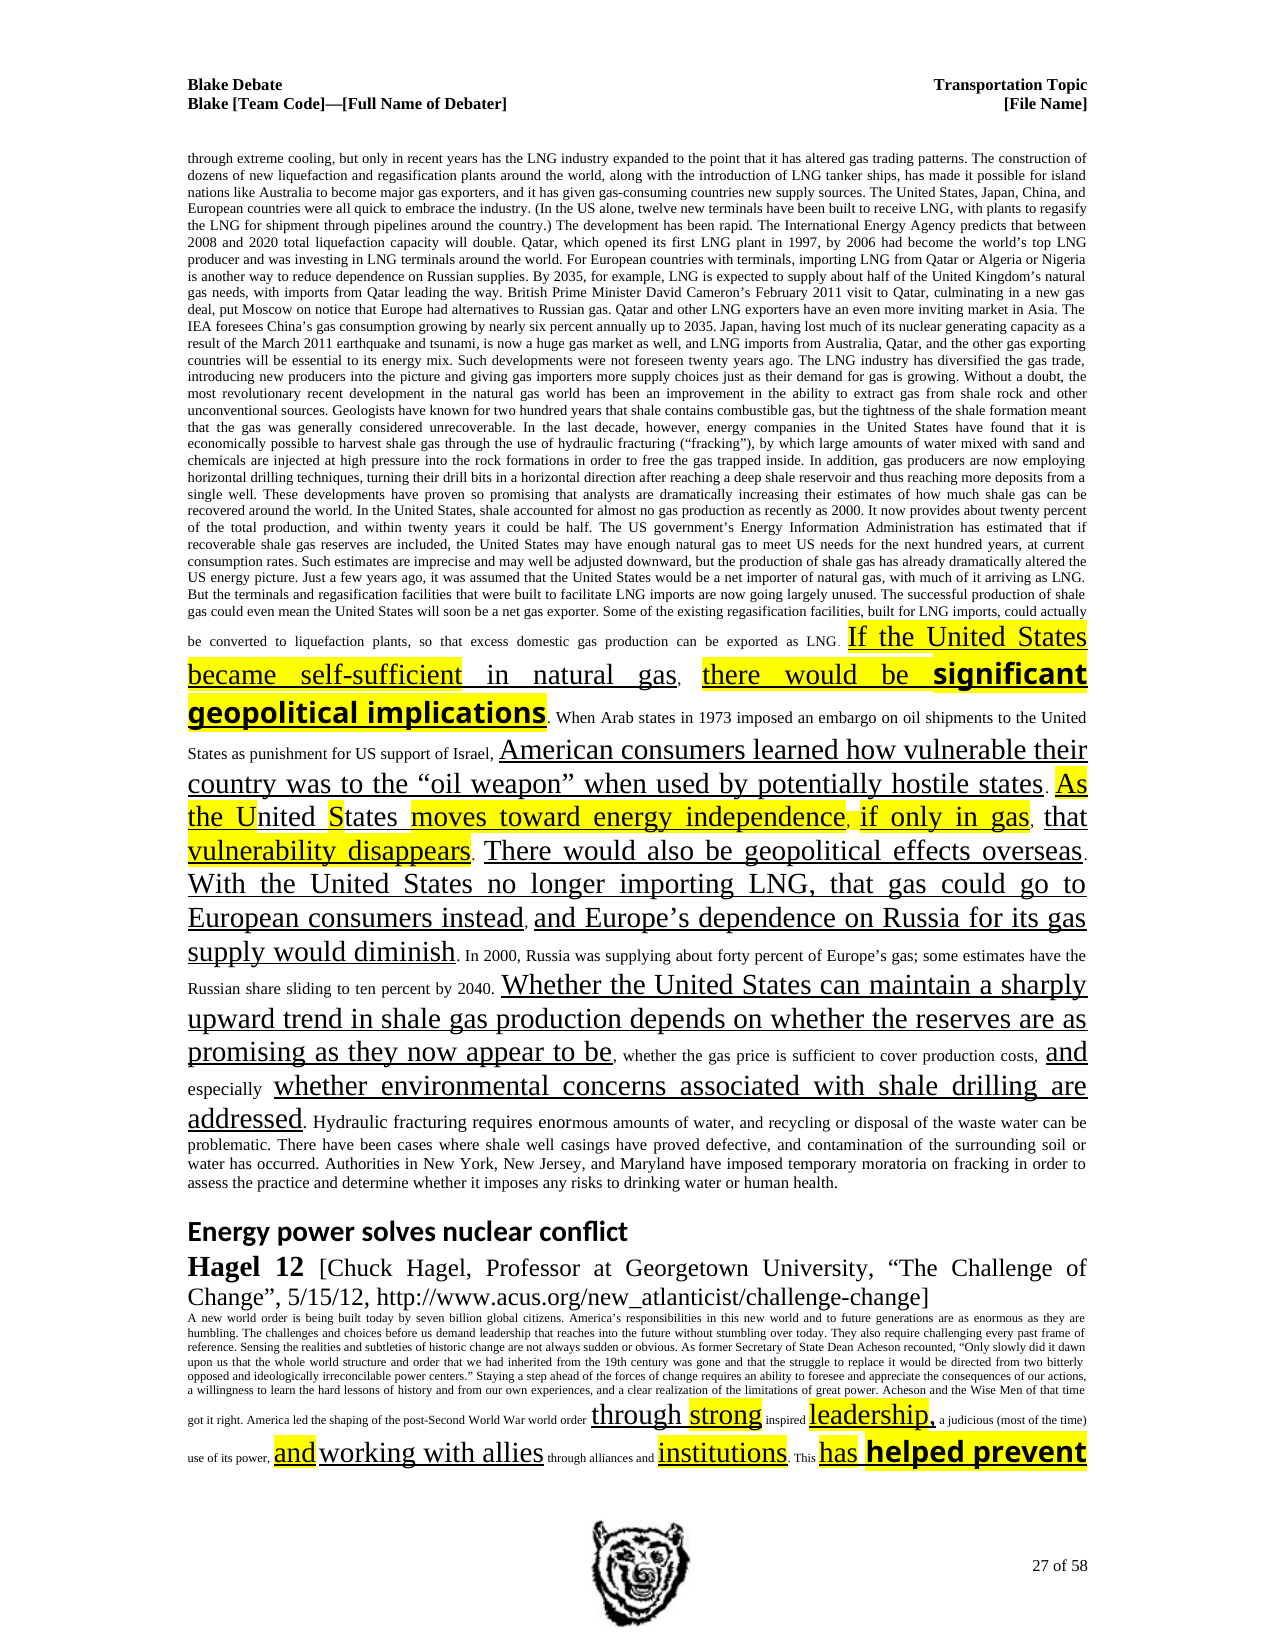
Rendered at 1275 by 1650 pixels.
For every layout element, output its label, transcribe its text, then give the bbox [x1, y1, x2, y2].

picture [589, 1519, 694, 1632]
text Hagel 12 [Chuck Hagel, Professor at Georgetown University, “The Challenge of Change”, 5/15/12, http://www.acus.org/new_atlanticist/challenge-change] [187, 1249, 1087, 1311]
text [187, 150, 1087, 896]
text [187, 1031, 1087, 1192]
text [187, 1311, 1087, 1471]
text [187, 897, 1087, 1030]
subtitle Energy power solves nuclear conflict [187, 1213, 1087, 1249]
